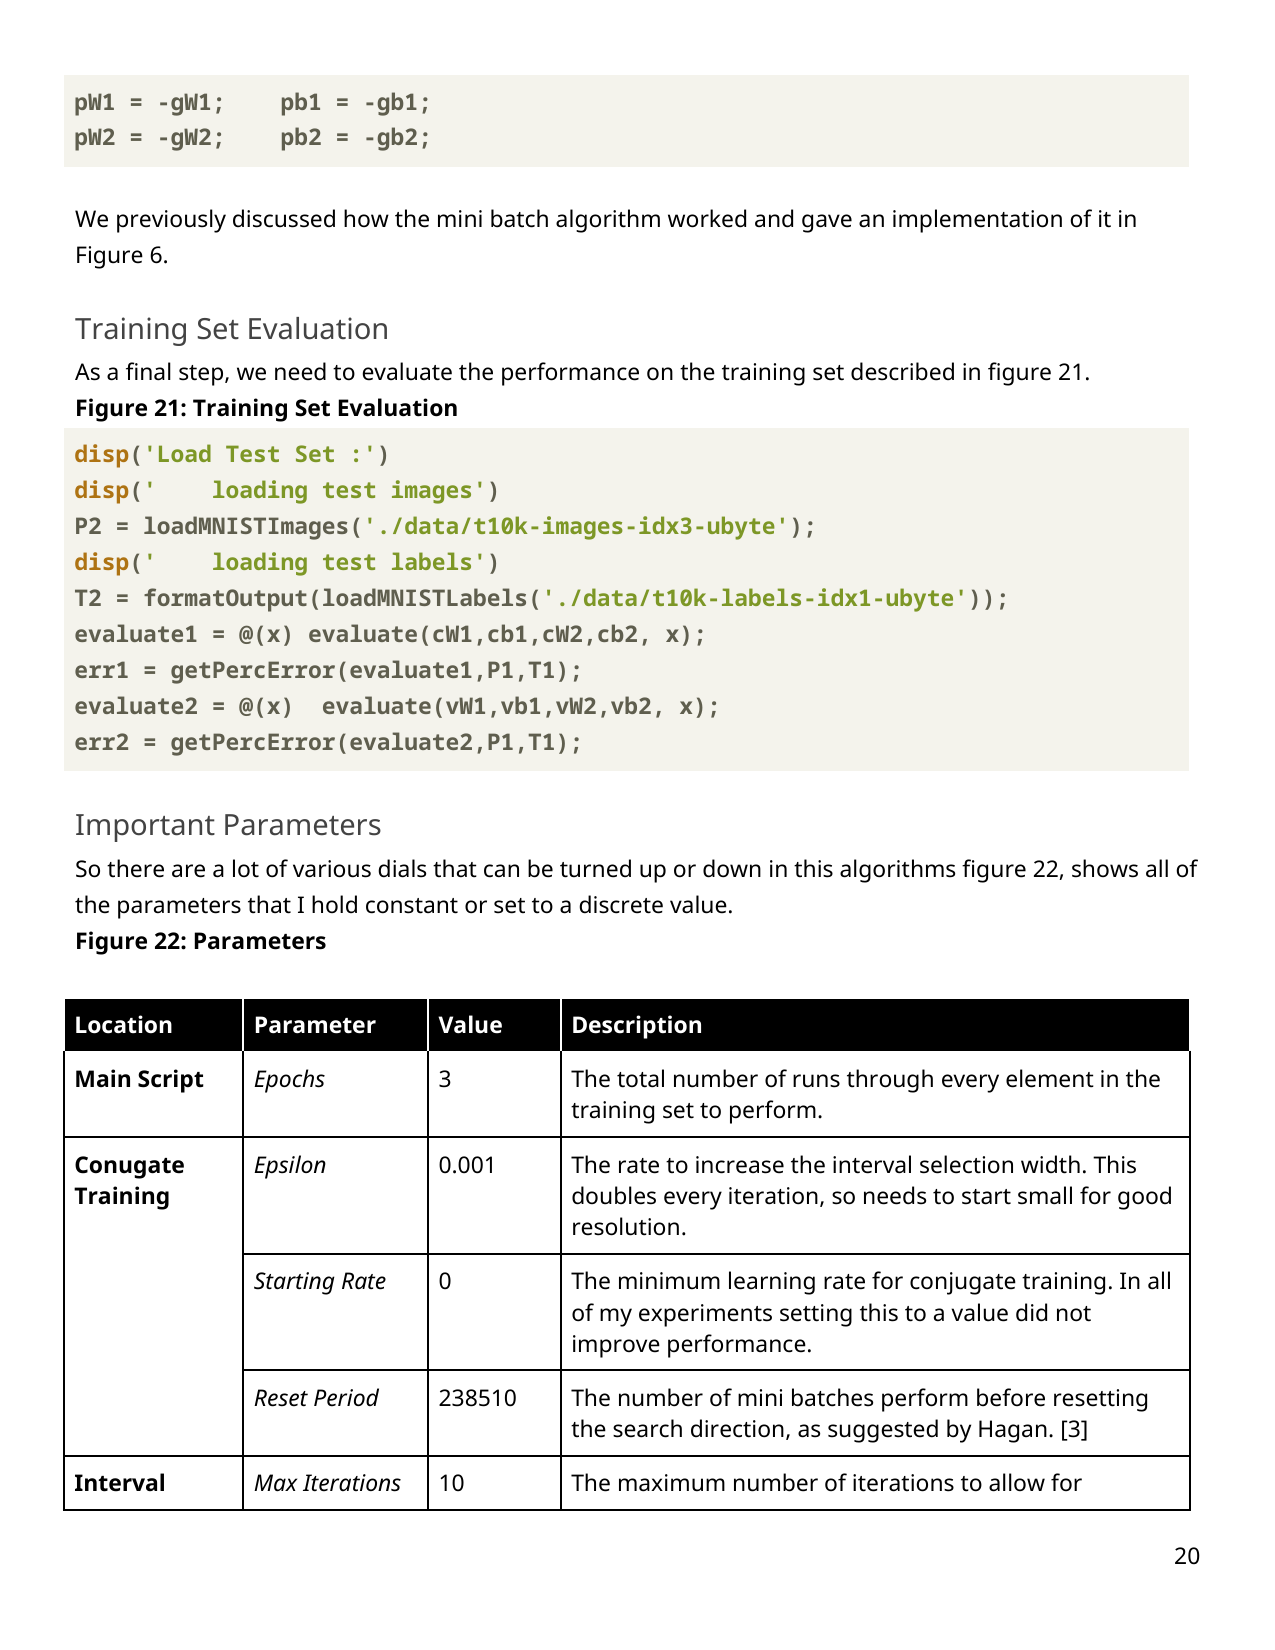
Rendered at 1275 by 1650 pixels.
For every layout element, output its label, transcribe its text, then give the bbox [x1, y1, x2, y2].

table_cell Main Script [65, 1053, 242, 1136]
table_cell The rate to increase the interval selection width. This doubles every iteration, so needs to start small for good resolution. [562, 1138, 1189, 1253]
subtitle Training Set Evaluation [75, 308, 1200, 348]
table_header Value [429, 999, 560, 1051]
table_header Parameter [244, 999, 427, 1051]
table_cell Conugate Training [65, 1138, 242, 1455]
text Figure 22: Parameters [75, 924, 1200, 956]
table_header disp('Load Test Set :') disp(' loading test images') P2 = loadMNISTImages('./data/t10k-images-idx3-ubyte'); disp(' loading test labels') T2 = formatOutput(loadMNISTLabels('./data/t10k-labels-idx1-ubyte')); evaluate1 = @(x) evaluate(cW1,cb1,cW2,cb2, x); err1 = getPercError(evaluate1,P1,T1); evaluate2 = @(x) evaluate(vW1,vb1,vW2,vb2, x); err2 = getPercError(evaluate2,P1,T1); [64, 428, 1189, 771]
table_cell 238510 [429, 1371, 560, 1455]
text Figure 21: Training Set Evaluation [75, 392, 1200, 423]
table_cell Epochs [244, 1053, 427, 1136]
table_cell The total number of runs through every element in the training set to perform. [562, 1053, 1189, 1136]
text We previously discussed how the mini batch algorithm worked and gave an implementation of it in Figure 6. [75, 203, 1200, 270]
table_header Location [65, 999, 242, 1051]
table_cell Starting Rate [244, 1255, 427, 1369]
table_cell 0 [429, 1255, 560, 1369]
table_cell Max Iterations [244, 1457, 427, 1509]
text So there are a lot of various dials that can be turned up or down in this algorithms figure 22, shows all of the parameters that I hold constant or set to a discrete value. [75, 853, 1200, 920]
table_header Description [562, 999, 1189, 1051]
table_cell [562, 1457, 1189, 1509]
table_cell The minimum learning rate for conjugate training. In all of my experiments setting this to a value did not improve performance. [562, 1255, 1189, 1369]
subtitle Important Parameters [75, 805, 1200, 844]
table_cell Interval Selection [65, 1457, 242, 1509]
table_cell 0.001 [429, 1138, 560, 1253]
text As a final step, we need to evaluate the performance on the training set described in figure 21. [75, 356, 1200, 387]
table_cell 10 [429, 1457, 560, 1509]
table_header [64, 75, 1189, 167]
table_cell The number of mini batches perform before resetting the search direction, as suggested by Hagan. [3] [562, 1371, 1189, 1455]
table_cell Epsilon [244, 1138, 427, 1253]
table_cell 3 [429, 1053, 560, 1136]
table_cell Reset Period [244, 1371, 427, 1455]
